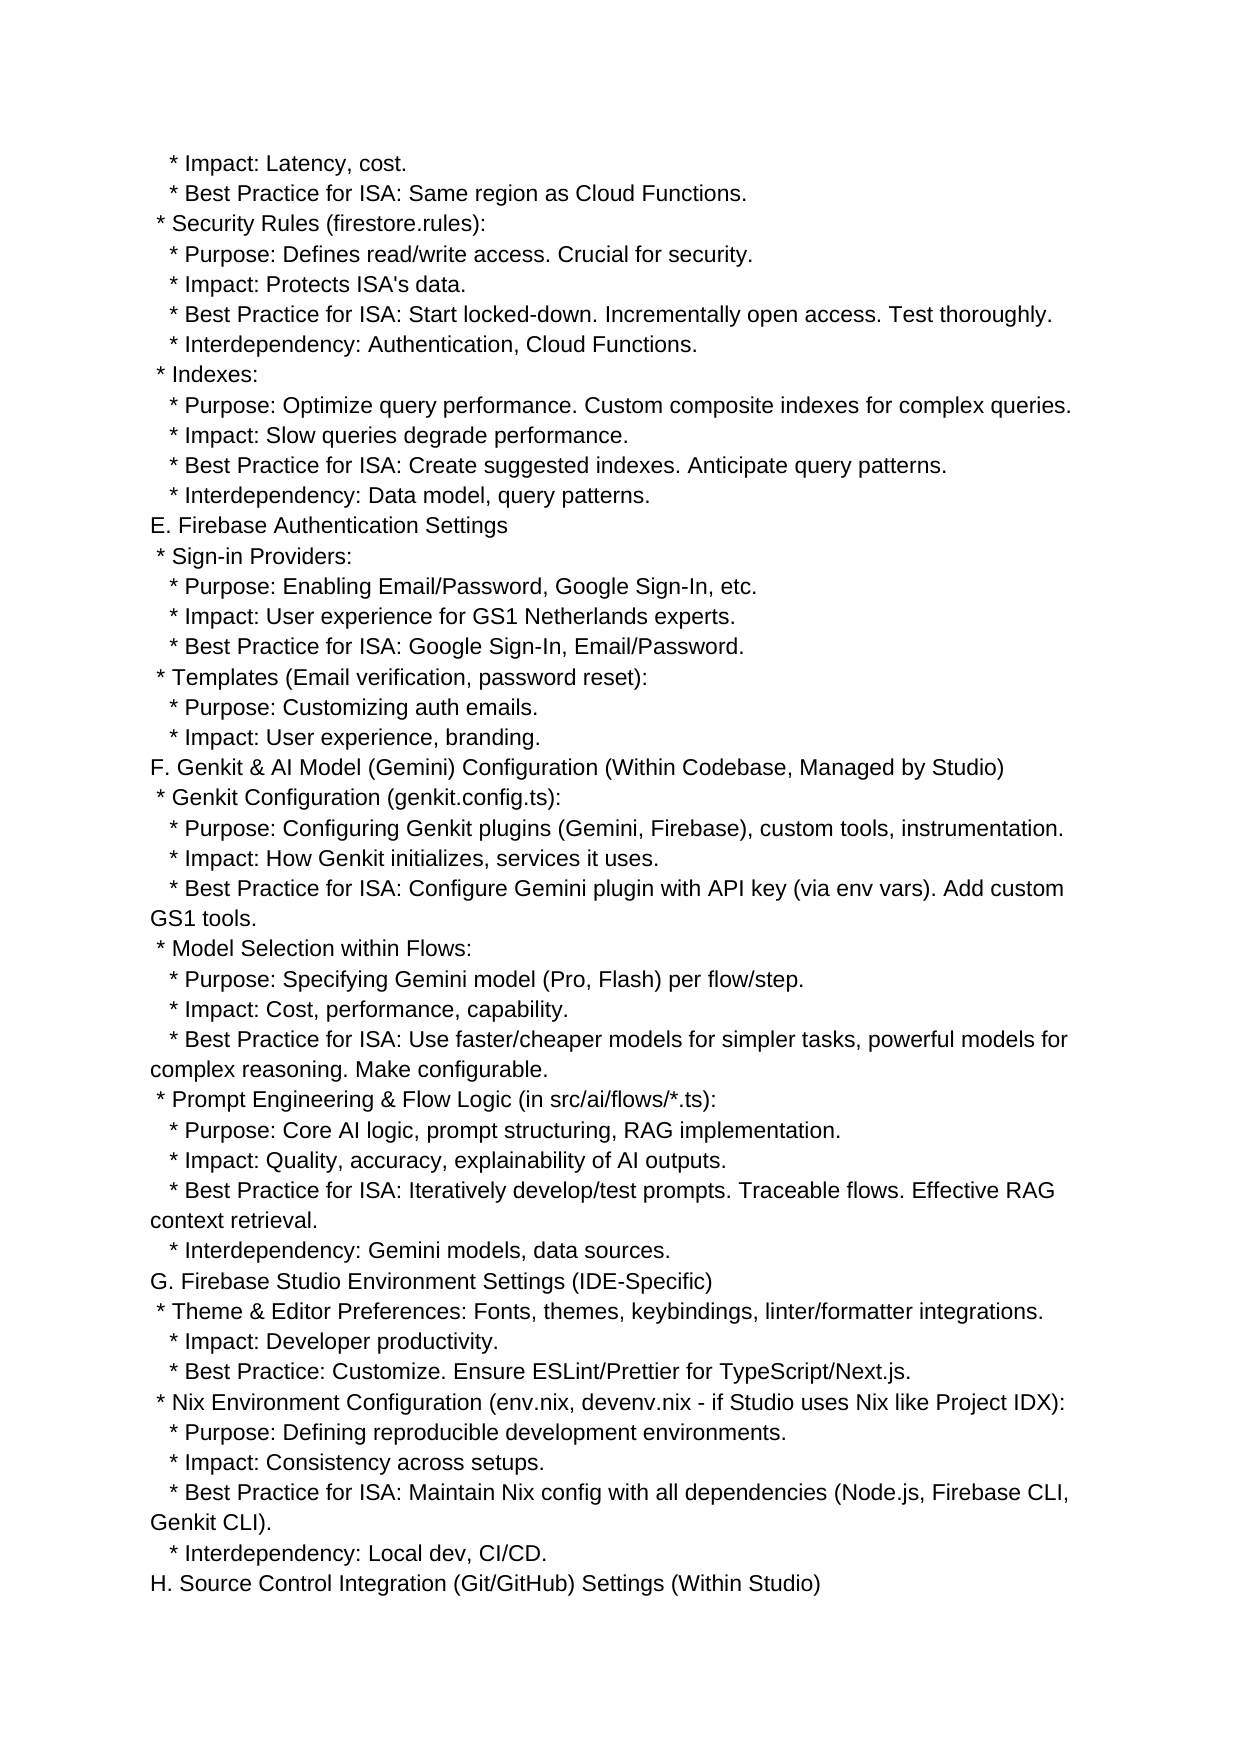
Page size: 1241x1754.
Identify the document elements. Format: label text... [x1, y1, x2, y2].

text * Purpose: Optimize query performance. Custom composite indexes for complex queries. [150, 392, 1090, 418]
text * Purpose: Configuring Genkit plugins (Gemini, Firebase), custom tools, instrumentation. [150, 814, 1090, 841]
text * Prompt Engineering & Flow Logic (in src/ai/flows/*.ts): [150, 1086, 1090, 1113]
text * Interdependency: Gemini models, data sources. [150, 1237, 1090, 1264]
text * Purpose: Specifying Gemini model (Pro, Flash) per flow/step. [150, 966, 1090, 992]
text * Templates (Email verification, password reset): [150, 663, 1090, 690]
text * Impact: User experience for GS1 Netherlands experts. [150, 603, 1090, 629]
text * Interdependency: Local dev, CI/CD. [150, 1539, 1090, 1566]
text * Best Practice for ISA: Use faster/cheaper models for simpler tasks, powerful models for complex reasoning. Make configurable. [150, 1026, 1090, 1083]
text * Purpose: Core AI logic, prompt structuring, RAG implementation. [150, 1117, 1090, 1143]
text * Purpose: Customizing auth emails. [150, 694, 1090, 720]
text * Impact: User experience, branding. [150, 724, 1090, 750]
text * Interdependency: Authentication, Cloud Functions. [150, 331, 1090, 358]
text * Interdependency: Data model, query patterns. [150, 482, 1090, 509]
text * Genkit Configuration (genkit.config.ts): [150, 784, 1090, 811]
text * Purpose: Enabling Email/Password, Google Sign-In, etc. [150, 573, 1090, 599]
text * Purpose: Defining reproducible development environments. [150, 1419, 1090, 1445]
text * Indexes: [150, 361, 1090, 388]
text * Impact: Cost, performance, capability. [150, 996, 1090, 1022]
text F. Genkit & AI Model (Gemini) Configuration (Within Codebase, Managed by Studio) [150, 754, 1090, 781]
text * Impact: Latency, cost. [150, 150, 1090, 176]
text * Security Rules (firestore.rules): [150, 210, 1090, 237]
text * Impact: Slow queries degrade performance. [150, 422, 1090, 448]
text * Model Selection within Flows: [150, 935, 1090, 962]
text * Best Practice: Customize. Ensure ESLint/Prettier for TypeScript/Next.js. [150, 1358, 1090, 1385]
text * Best Practice for ISA: Same region as Cloud Functions. [150, 180, 1090, 207]
text * Impact: Developer productivity. [150, 1328, 1090, 1354]
text * Impact: Consistency across setups. [150, 1449, 1090, 1475]
text * Best Practice for ISA: Start locked-down. Incrementally open access. Test thoroughly. [150, 301, 1090, 327]
text * Best Practice for ISA: Maintain Nix config with all dependencies (Node.js, Firebase CLI, Genkit CLI). [150, 1479, 1090, 1536]
text * Best Practice for ISA: Configure Gemini plugin with API key (via env vars). Add custom GS1 tools. [150, 875, 1090, 932]
text * Best Practice for ISA: Create suggested indexes. Anticipate query patterns. [150, 452, 1090, 478]
text * Best Practice for ISA: Google Sign-In, Email/Password. [150, 633, 1090, 660]
text * Theme & Editor Preferences: Fonts, themes, keybindings, linter/formatter integrations. [150, 1298, 1090, 1324]
text * Best Practice for ISA: Iteratively develop/test prompts. Traceable flows. Effective RAG context retrieval. [150, 1177, 1090, 1234]
text * Sign-in Providers: [150, 543, 1090, 569]
text E. Firebase Authentication Settings [150, 512, 1090, 539]
text G. Firebase Studio Environment Settings (IDE-Specific) [150, 1268, 1090, 1294]
text * Impact: Quality, accuracy, explainability of AI outputs. [150, 1147, 1090, 1173]
text * Purpose: Defines read/write access. Crucial for security. [150, 241, 1090, 267]
text * Nix Environment Configuration (env.nix, devenv.nix - if Studio uses Nix like Project IDX): [150, 1388, 1090, 1415]
text * Impact: Protects ISA's data. [150, 271, 1090, 297]
text H. Source Control Integration (Git/GitHub) Settings (Within Studio) [150, 1570, 1090, 1596]
text * Impact: How Genkit initializes, services it uses. [150, 845, 1090, 871]
